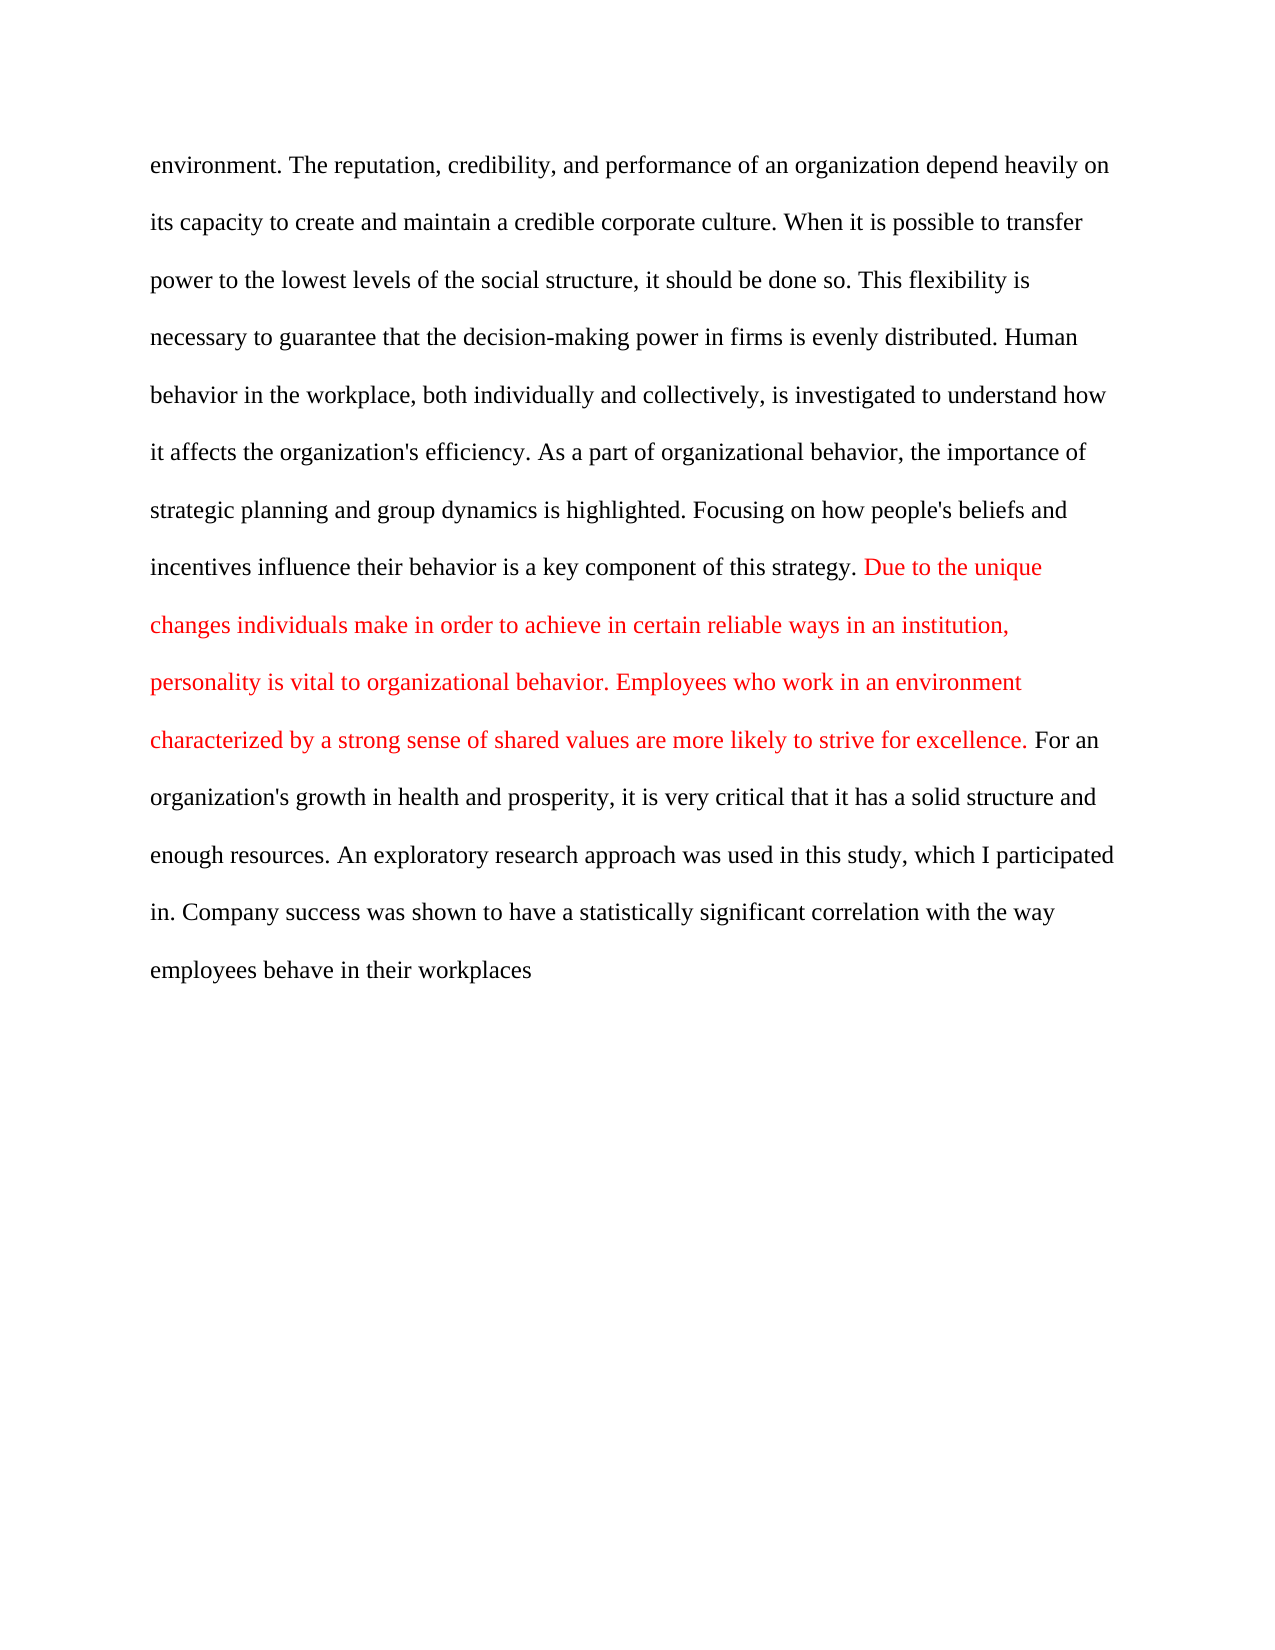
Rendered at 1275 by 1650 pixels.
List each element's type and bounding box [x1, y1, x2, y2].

text [150, 150, 1125, 984]
